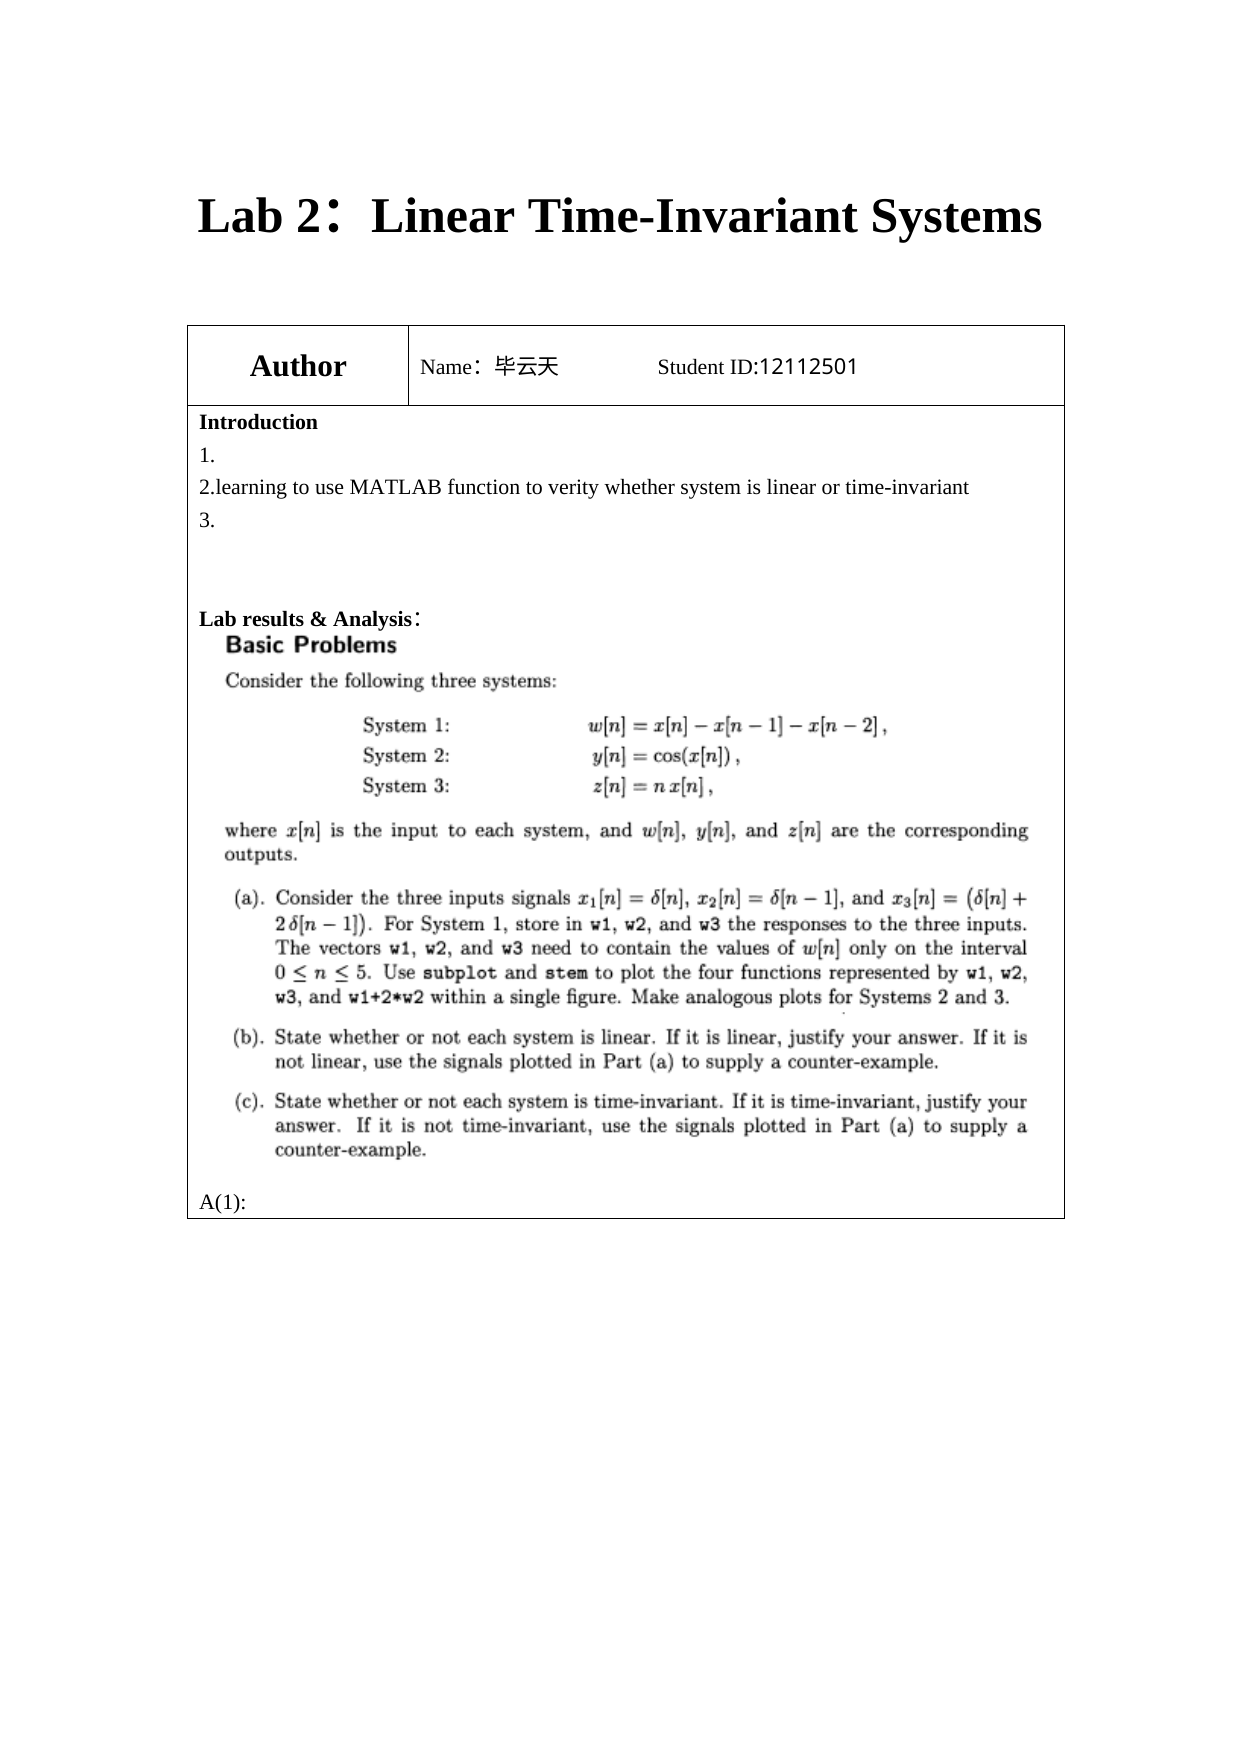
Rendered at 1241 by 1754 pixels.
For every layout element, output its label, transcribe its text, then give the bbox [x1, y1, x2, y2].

text Lab 2：Linear Time-Invariant Systems [187, 162, 1053, 259]
picture [198, 633, 1064, 1172]
table_header Name：毕云天 Student ID:12112501 [409, 326, 1064, 405]
table_cell Introduction 1. 2.learning to use MATLAB function to verity whether system is linear or time-invariant 3. Lab results & Analysis： A(1): A(2): A(3): b. use the figure with the difference between w3(f.3)and w1+2*w2(f.4)in a could find that system 1 and system 3 is linear but system 2 is not linear. because f.4 in a(2) show that it is not linear. c. use the figure with the difference between w1(f.1)and w2(f.2)in a could find that system 1 and system 2 is linear but system 3 is not linear. The reason of that is when n=0 y3n will output zero instead of 1 that make it not time-invariant D E F G In f.1(left s1 and z1) you could find that it is totally similar because of the exchange law of convolution that un*x1*y1=x1*y1*un . Inf.2(right s2 and z2) the (0.6 )^n break the similarity and make difference in the figure, which also made by for loop. [188, 406, 1064, 1218]
table_header Author [188, 326, 408, 405]
